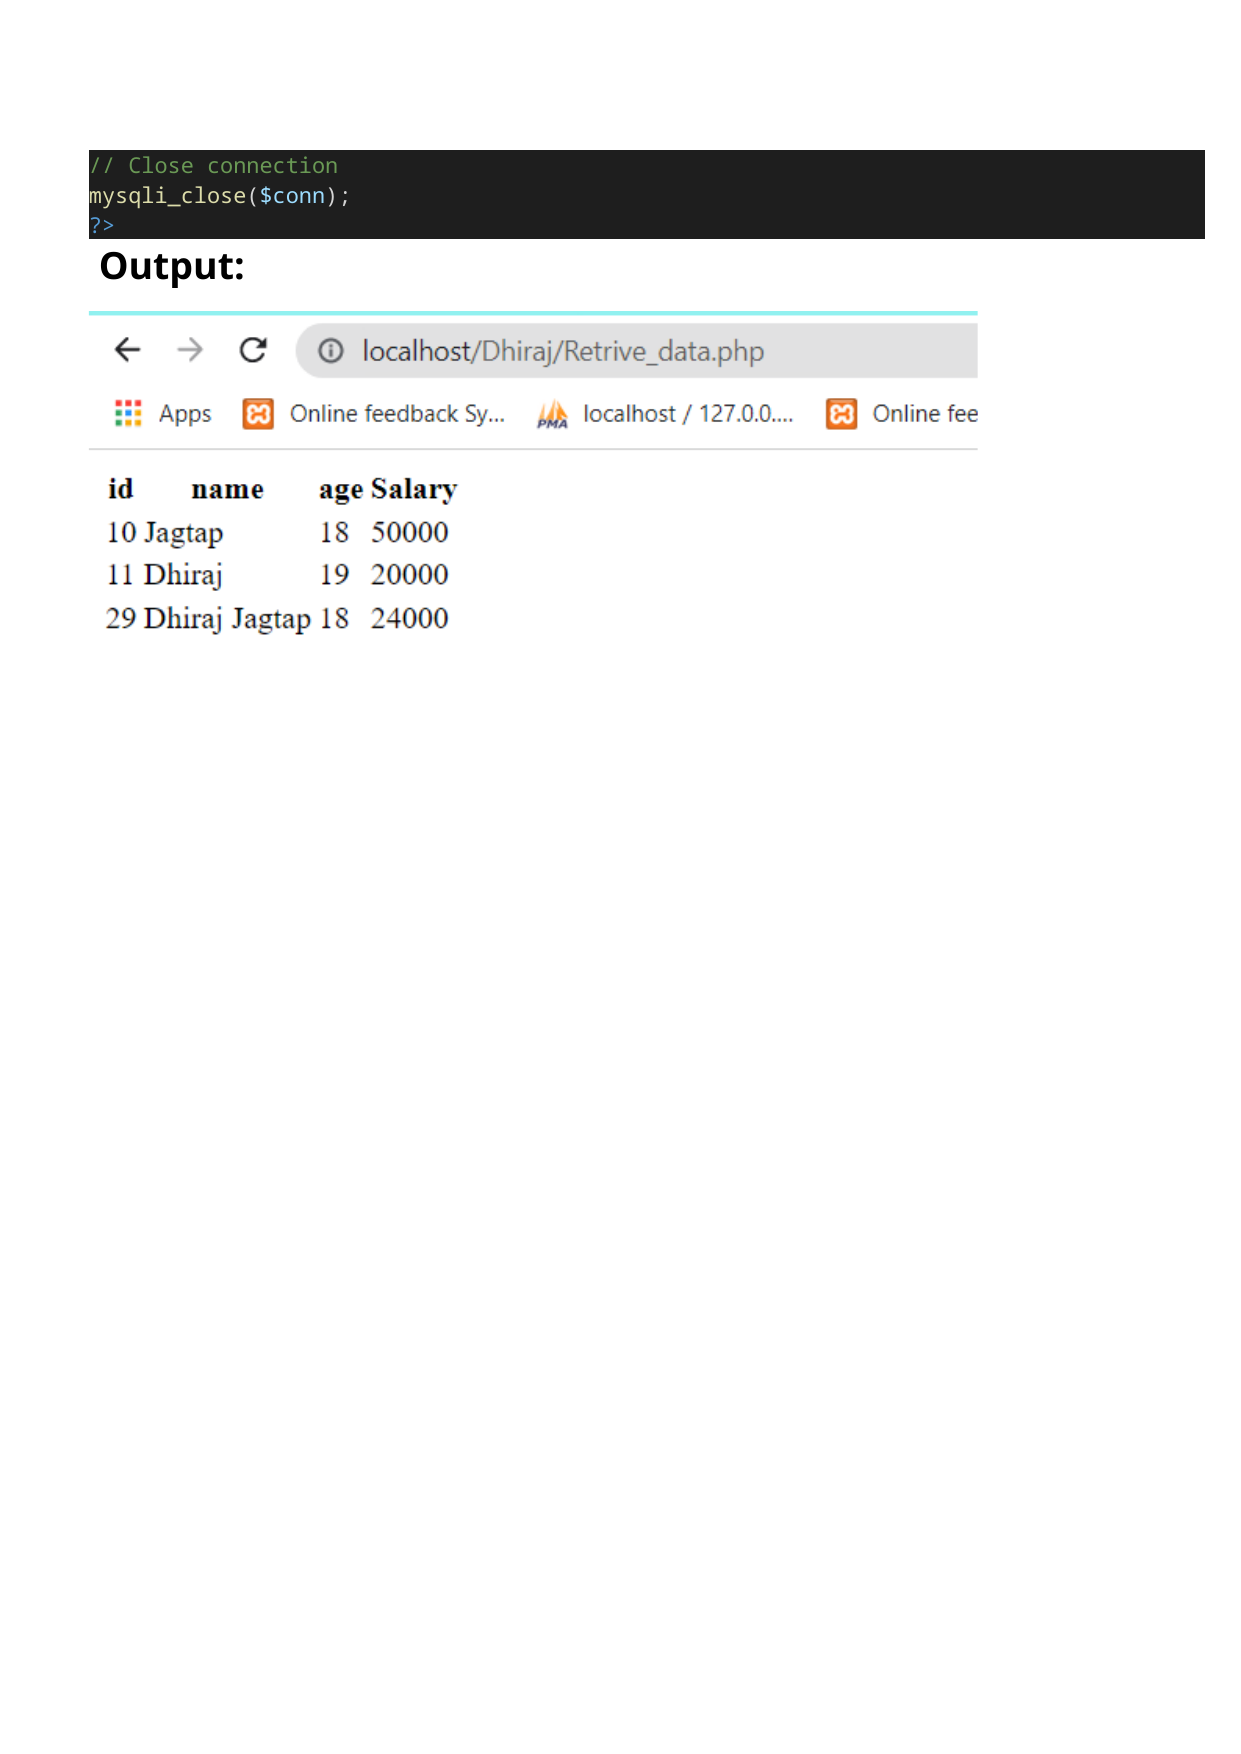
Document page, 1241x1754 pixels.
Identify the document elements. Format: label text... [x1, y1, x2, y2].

picture [88, 311, 978, 913]
text // Close connection [89, 150, 1205, 180]
text ?> [89, 209, 1205, 239]
text Output: [89, 239, 1205, 290]
text mysqli_close($conn); [89, 180, 1205, 209]
